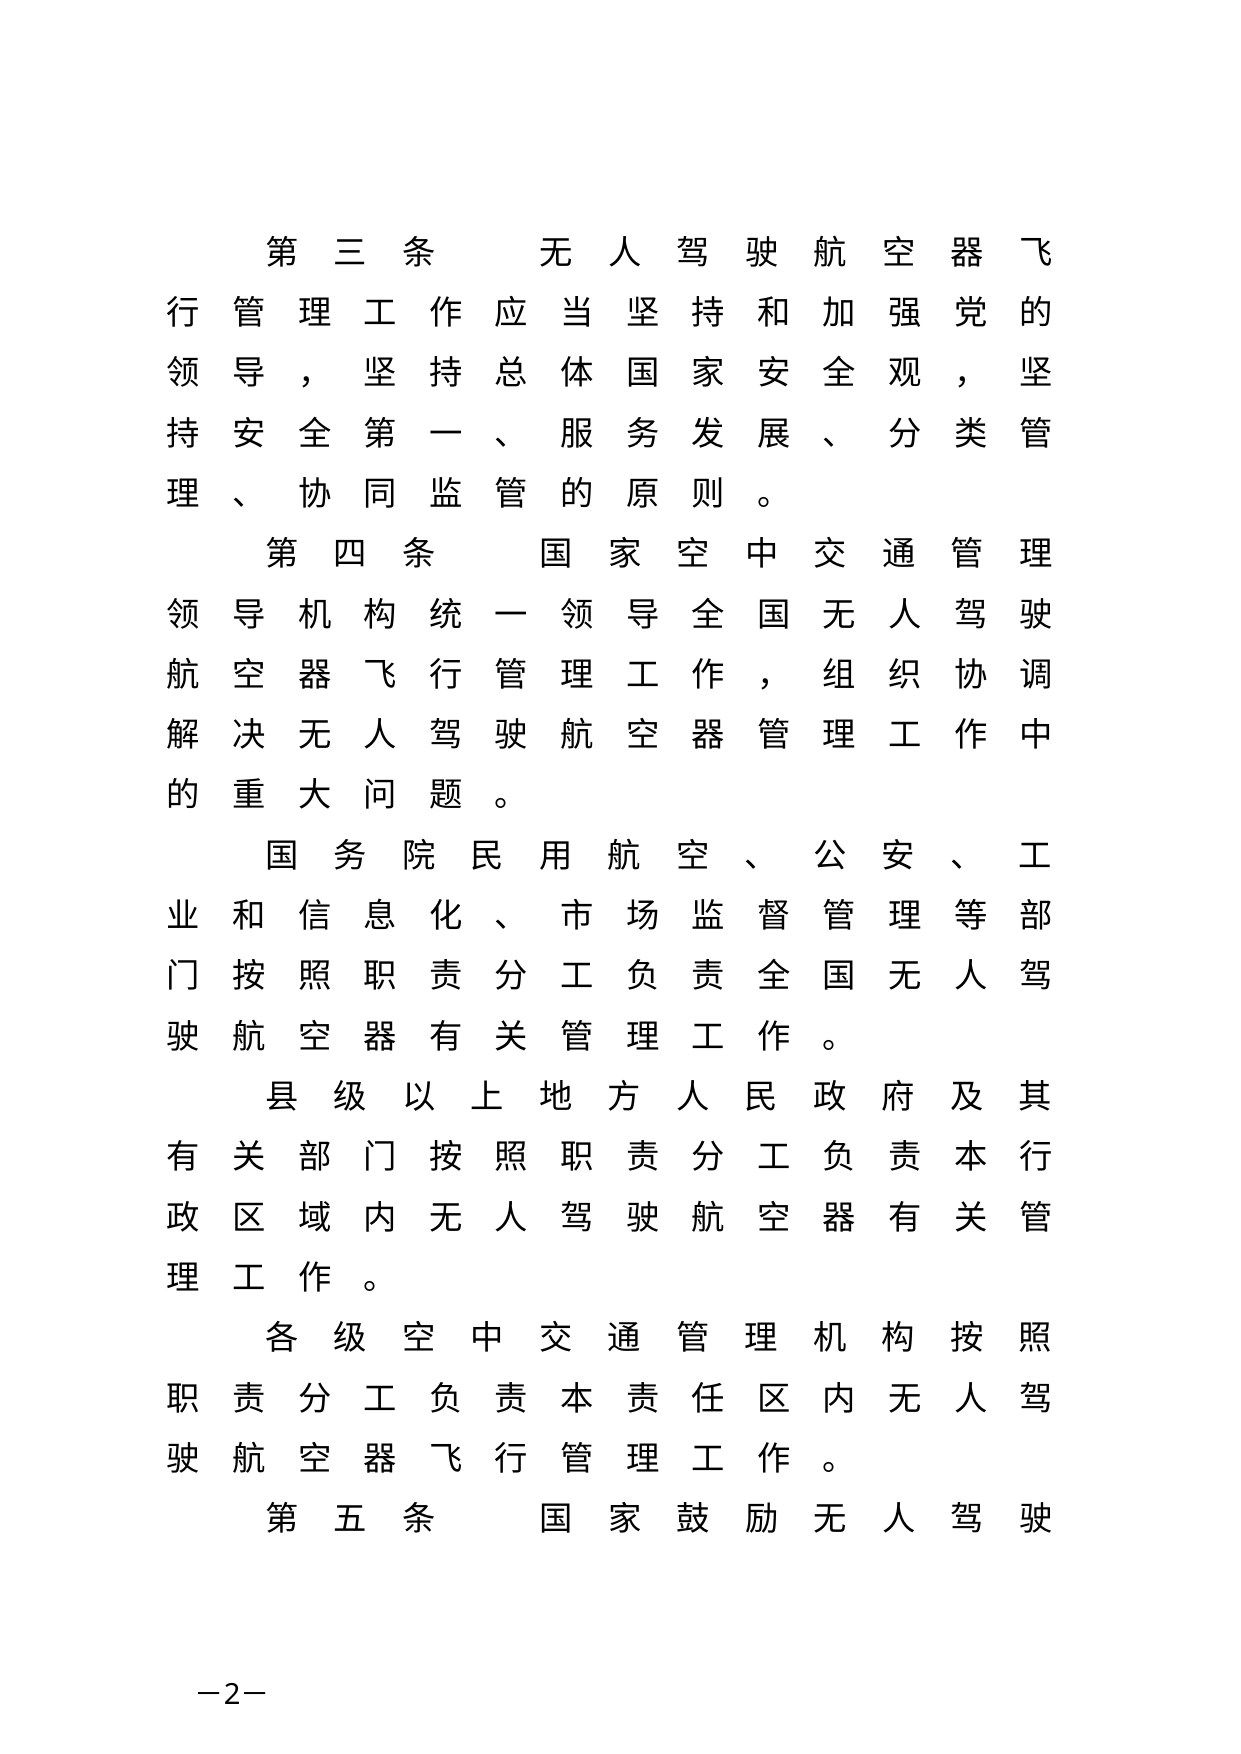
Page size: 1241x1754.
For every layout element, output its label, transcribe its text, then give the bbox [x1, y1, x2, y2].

text 第三条 无人驾驶航空器飞行管理工作应当坚持和加强党的领导，坚持总体国家安全观，坚持安全第一、服务发展、分类管理、协同监管的原则。 [167, 219, 1085, 521]
text 县级以上地方人民政府及其有关部门按照职责分工负责本行政区域内无人驾驶航空器有关管理工作。 [167, 1064, 1085, 1305]
text 国务院民用航空、公安、工业和信息化、市场监督管理等部门按照职责分工负责全国无人驾驶航空器有关管理工作。 [167, 822, 1085, 1064]
text 第四条 国家空中交通管理领导机构统一领导全国无人驾驶航空器飞行管理工作，组织协调解决无人驾驶航空器管理工作中的重大问题。 [167, 521, 1085, 822]
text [167, 1486, 1085, 1546]
text 各级空中交通管理机构按照职责分工负责本责任区内无人驾驶航空器飞行管理工作。 [167, 1305, 1085, 1486]
